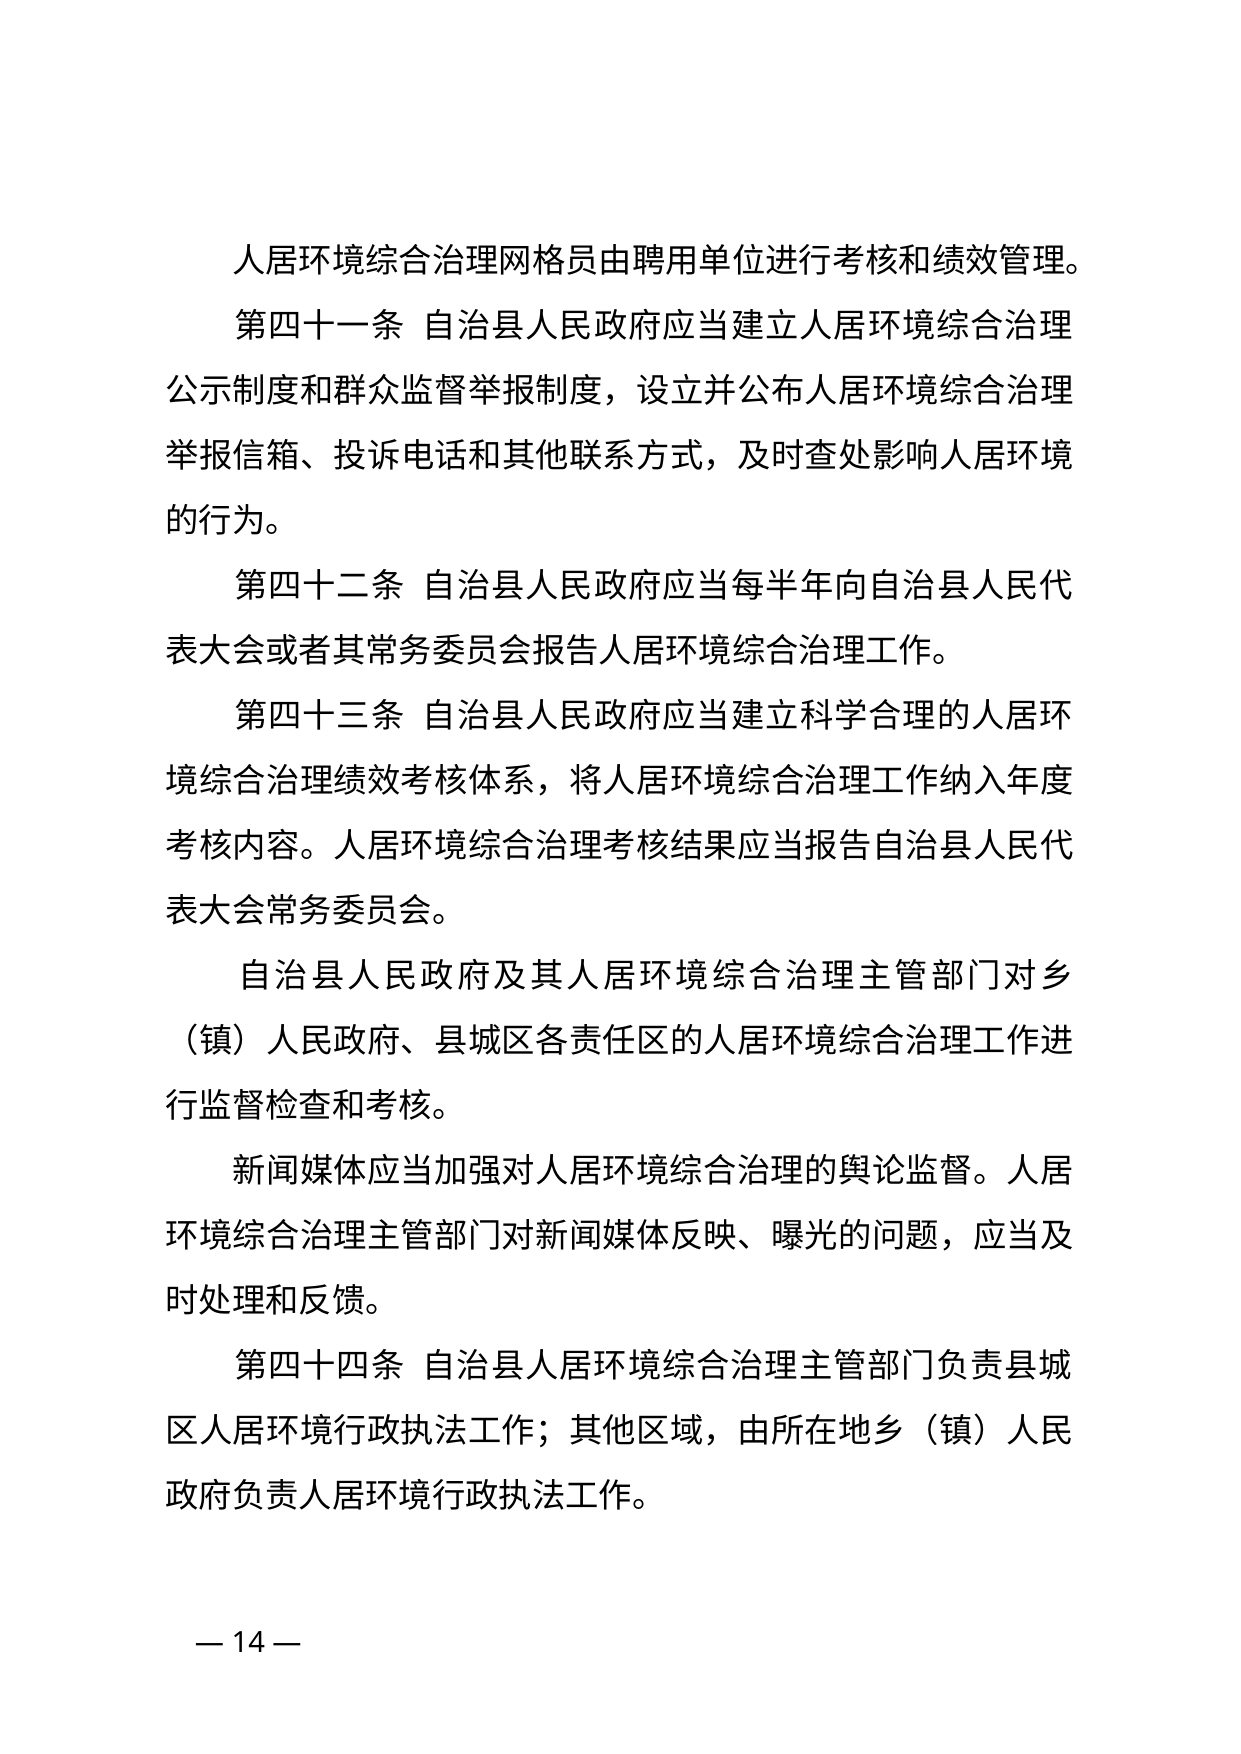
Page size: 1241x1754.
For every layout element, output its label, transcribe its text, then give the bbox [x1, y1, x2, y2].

text 自治县人民政府及其人居环境综合治理主管部门对乡（镇）人民政府、县城区各责任区的人居环境综合治理工作进行监督检查和考核。 [165, 941, 1075, 1136]
text 人居环境综合治理网格员由聘用单位进行考核和绩效管理。 [165, 226, 1075, 291]
text 第四十三条 自治县人民政府应当建立科学合理的人居环境综合治理绩效考核体系，将人居环境综合治理工作纳入年度考核内容。人居环境综合治理考核结果应当报告自治县人民代表大会常务委员会。 [165, 681, 1075, 941]
text 第四十四条 自治县人居环境综合治理主管部门负责县城区人居环境行政执法工作；其他区域，由所在地乡（镇）人民政府负责人居环境行政执法工作。 [165, 1331, 1075, 1526]
text 第四十一条 自治县人民政府应当建立人居环境综合治理公示制度和群众监督举报制度，设立并公布人居环境综合治理举报信箱、投诉电话和其他联系方式，及时查处影响人居环境的行为。 [165, 291, 1075, 551]
text 新闻媒体应当加强对人居环境综合治理的舆论监督。人居环境综合治理主管部门对新闻媒体反映、曝光的问题，应当及时处理和反馈。 [165, 1136, 1075, 1331]
text 第四十二条 自治县人民政府应当每半年向自治县人民代表大会或者其常务委员会报告人居环境综合治理工作。 [165, 551, 1075, 681]
